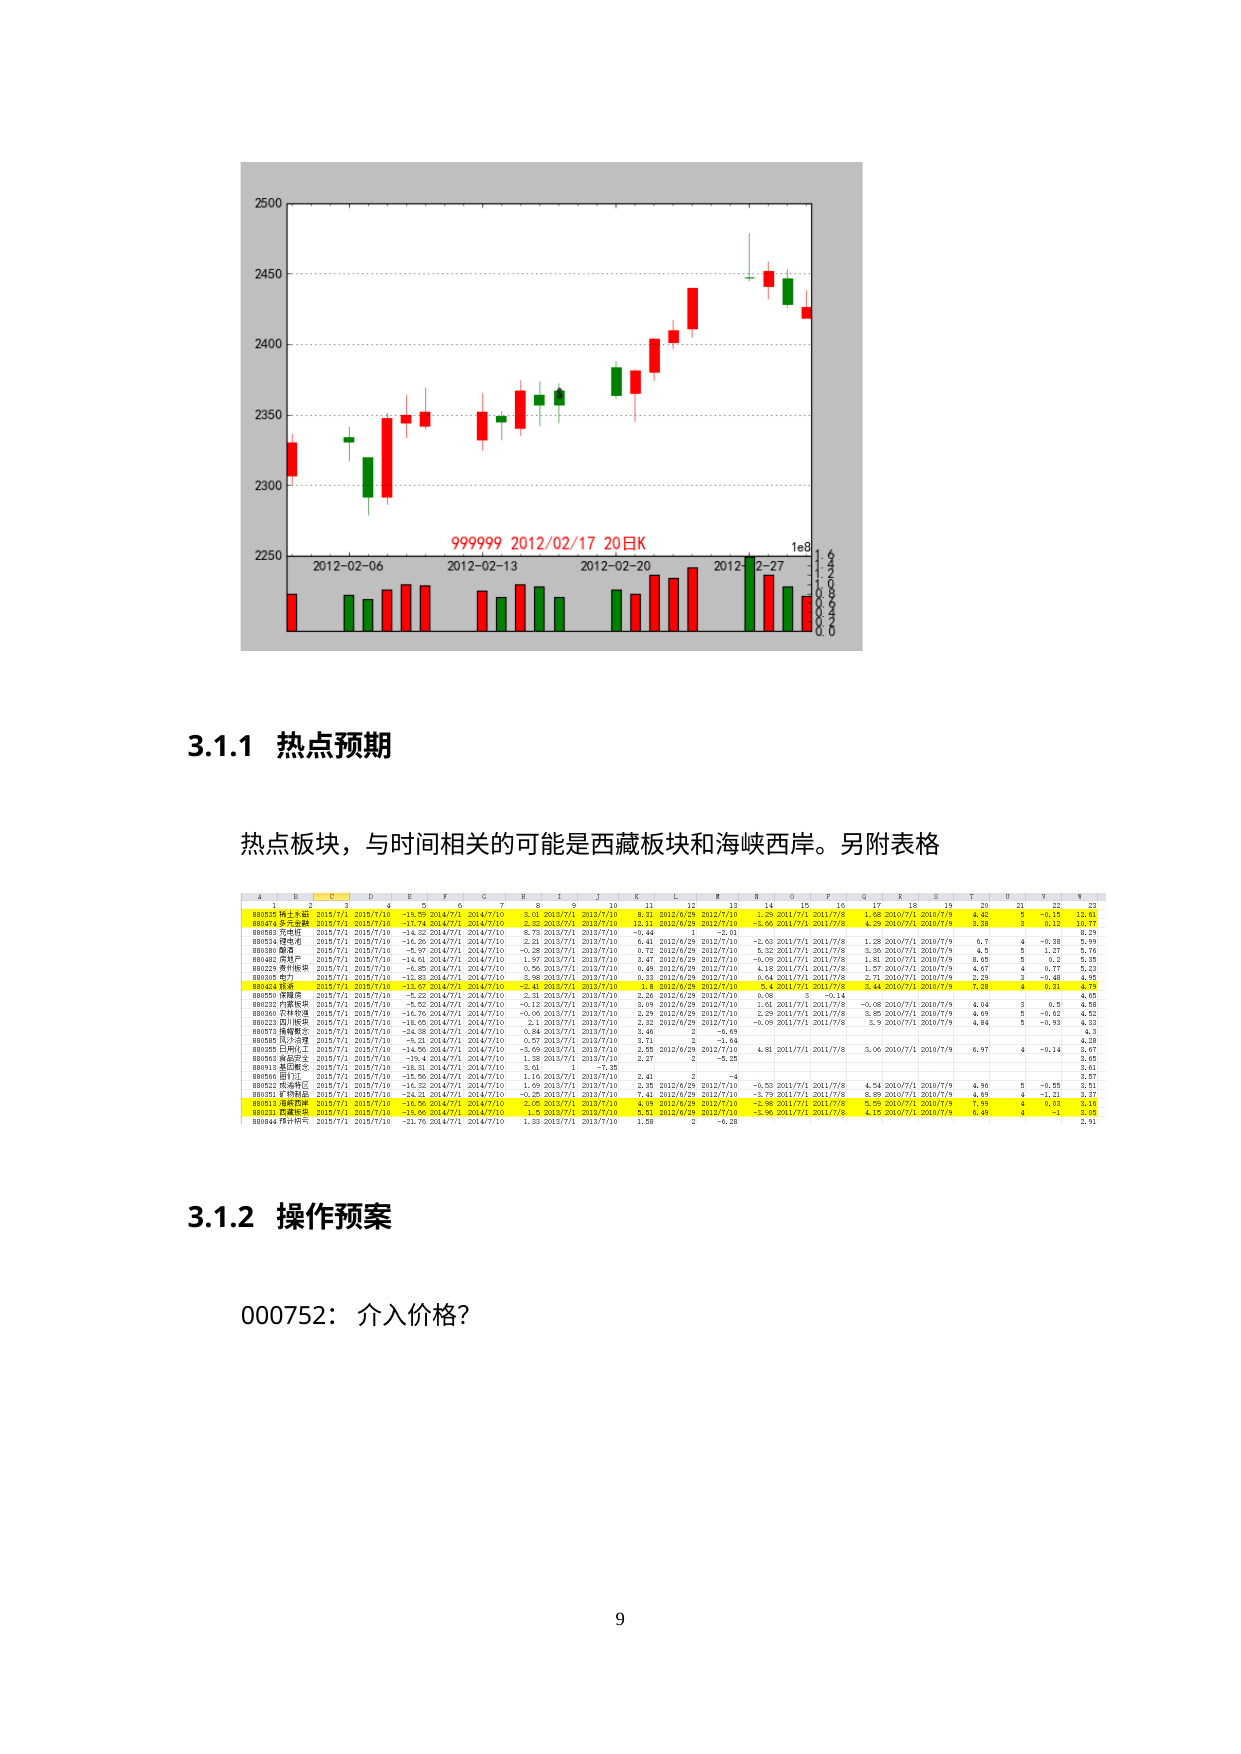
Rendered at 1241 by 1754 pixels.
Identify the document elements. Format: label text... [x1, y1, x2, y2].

picture [240, 893, 1106, 1124]
subtitle 操作预案 [187, 1183, 1053, 1248]
picture [240, 162, 863, 651]
text 热点板块，与时间相关的可能是西藏板块和海峡西岸。另附表格 [187, 810, 1053, 875]
subtitle 热点预期 [187, 711, 1053, 776]
text 000752： 介入价格？ [187, 1281, 1053, 1346]
